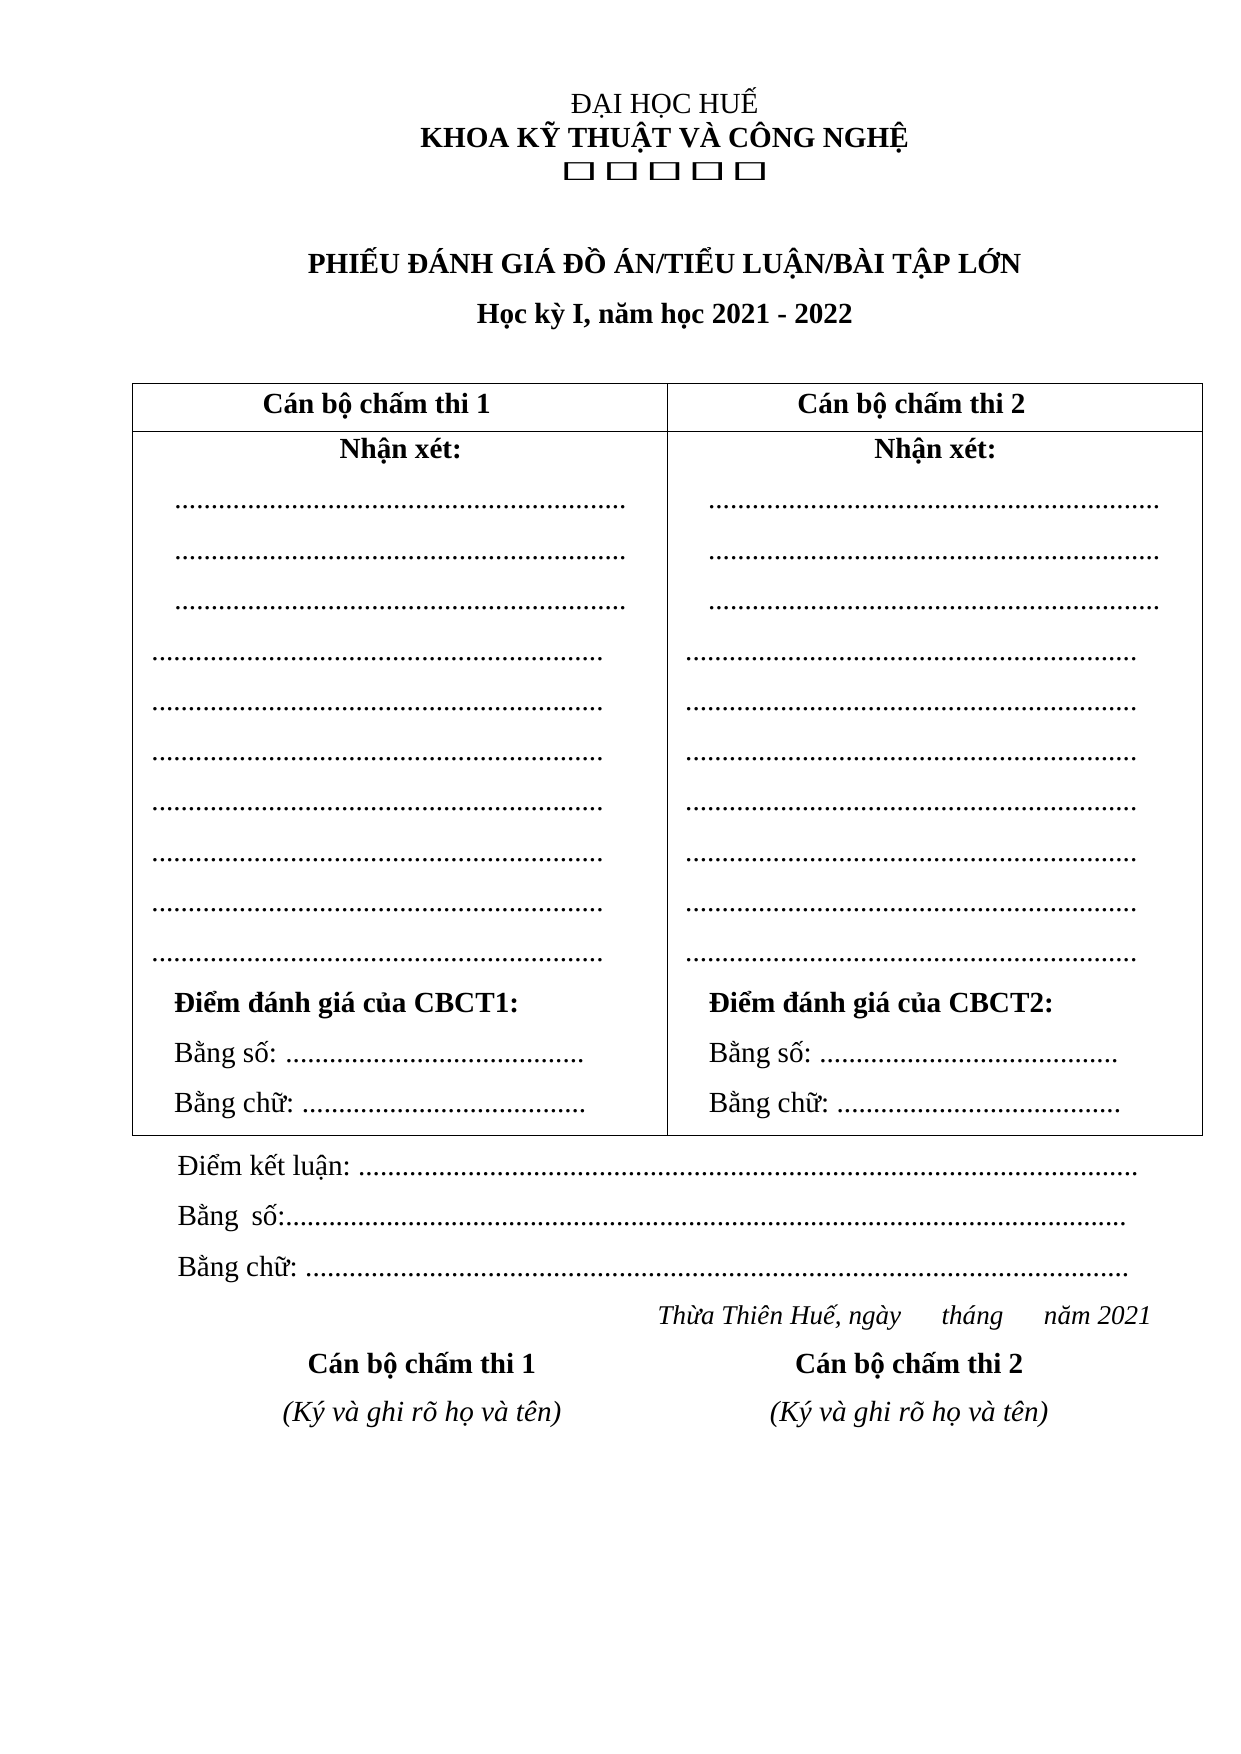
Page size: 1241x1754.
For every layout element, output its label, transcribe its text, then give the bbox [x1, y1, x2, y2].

text  [175, 154, 1154, 188]
text Thừa Thiên Huế, ngày tháng năm 2021 [657, 1299, 1203, 1330]
table_header Cán bộ chấm thi 2 (Ký và ghi rõ họ và tên) [665, 1348, 1069, 1430]
table_cell Nhận xét: .............................................................. .............................................................. .............................................................. .............................................................. .............................................................. .............................................................. .............................................................. .............................................................. .............................................................. .............................................................. Điểm đánh giá của CBCT2: Bằng số: ......................................... Bằng chữ: ....................................... [668, 432, 1202, 1135]
subtitle PHIẾU ĐÁNH GIÁ ĐỒ ÁN/TIỂU LUẬN/BÀI TẬP LỚN [175, 246, 1154, 280]
subtitle KHOA KỸ THUẬT VÀ CÔNG NGHỆ [175, 120, 1154, 154]
text Bằng chữ: ................................................................................................................. [177, 1249, 1203, 1282]
table_cell Nhận xét: .............................................................. .............................................................. .............................................................. .............................................................. .............................................................. .............................................................. .............................................................. .............................................................. .............................................................. .............................................................. Điểm đánh giá của CBCT1: Bằng số: ......................................... Bằng chữ: ....................................... [133, 432, 667, 1135]
text ĐẠI HỌC HUẾ [175, 86, 1154, 119]
text Học kỳ I, năm học 2021 - 2022 [175, 297, 1154, 330]
table_header Cán bộ chấm thi 1 [133, 384, 667, 431]
text Bằng số:..................................................................................................................... [177, 1198, 1203, 1232]
table_header Cán bộ chấm thi 1 (Ký và ghi rõ họ và tên) [261, 1348, 665, 1430]
table_header Cán bộ chấm thi 2 [668, 384, 1202, 431]
text Điểm kết luận: ........................................................................................................... [177, 1148, 1203, 1182]
